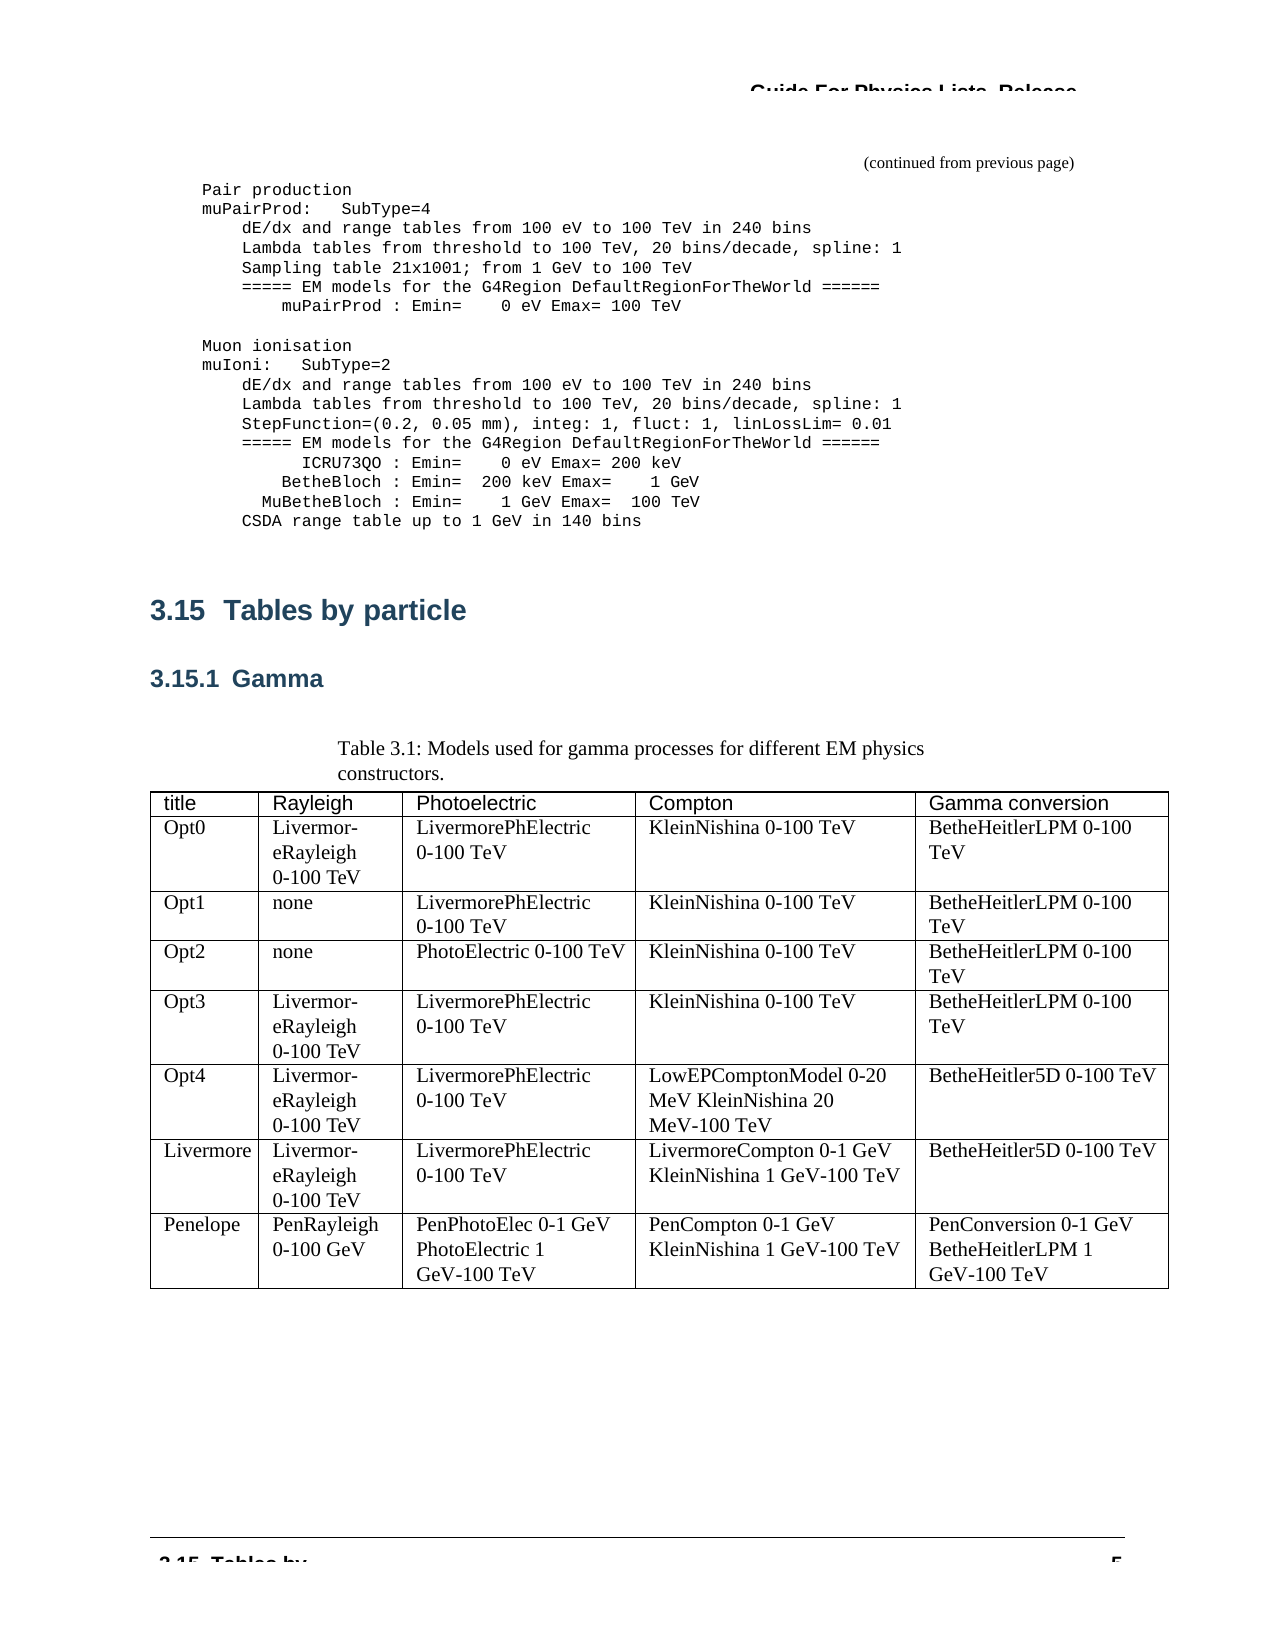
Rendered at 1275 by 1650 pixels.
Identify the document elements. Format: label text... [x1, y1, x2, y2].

text Lambda tables from threshold to 100 TeV, 20 bins/decade, spline: 1 StepFunction=(0.2, 0.05 mm), integ: 1, fluct: 1, linLossLim= 0.01 [242, 396, 959, 434]
text Pair production muPairProd: SubType=4 [202, 181, 431, 219]
table_cell Opt1 [151, 892, 258, 940]
table_cell PenPhotoElec 0-1 GeV PhotoElectric 1 GeV-100 TeV [403, 1214, 635, 1288]
table_cell Opt0 [151, 817, 258, 891]
table_cell BetheHeitler5D 0-100 TeV [916, 1065, 1168, 1139]
table_cell Opt4 [151, 1065, 258, 1139]
table_cell KleinNishina 0-100 TeV [636, 941, 915, 990]
table_cell BetheHeitlerLPM 0-100 TeV [916, 817, 1168, 891]
table_cell BetheHeitlerLPM 0-100 TeV [916, 991, 1168, 1064]
text dE/dx and range tables from 100 eV to 100 TeV in 240 bins [242, 376, 1187, 395]
table_cell LivermorePhElectric 0-100 TeV [403, 817, 635, 891]
table_cell none [259, 892, 402, 940]
table_cell Livermor- eRayleigh 0-100 TeV [259, 1140, 402, 1213]
table_cell KleinNishina 0-100 TeV [636, 817, 915, 891]
text CSDA range table up to 1 GeV in 140 bins [242, 513, 1187, 531]
table_cell LivermoreCompton 0-1 GeV KleinNishina 1 GeV-100 TeV [636, 1140, 915, 1213]
table_header Photoelectric [403, 793, 635, 816]
text ===== EM models for the G4Region DefaultRegionForTheWorld ====== ICRU73QO : Emin= 0 eV Emax= 200 keV [242, 435, 889, 473]
table_cell LowEPComptonModel 0-20 MeV KleinNishina 20 MeV-100 TeV [636, 1065, 915, 1139]
table_header Gamma conversion [916, 793, 1168, 816]
table_cell Livermor- eRayleigh 0-100 TeV [259, 1065, 402, 1139]
table_cell LivermorePhElectric 0-100 TeV [403, 1140, 635, 1213]
text BetheBloch : Emin= 200 keV Emax= 1 GeV MuBetheBloch : Emin= 1 GeV Emax= 100 TeV [262, 474, 700, 512]
text Lambda tables from threshold to 100 TeV, 20 bins/decade, spline: 1 Sampling table 21x1001; from 1 GeV to 100 TeV [242, 240, 959, 278]
table_cell PenConversion 0-1 GeV BetheHeitlerLPM 1 GeV-100 TeV [916, 1214, 1168, 1288]
table_cell KleinNishina 0-100 TeV [636, 991, 915, 1064]
table_cell Livermore [151, 1140, 258, 1213]
table_cell PhotoElectric 0-100 TeV [403, 941, 635, 990]
subtitle Gamma [150, 664, 1187, 692]
table_cell LivermorePhElectric 0-100 TeV [403, 892, 635, 940]
text Table 3.1: Models used for gamma processes for different EM physics constructors. [337, 736, 959, 785]
table_cell BetheHeitlerLPM 0-100 TeV [916, 892, 1168, 940]
table_cell PenRayleigh 0-100 GeV [259, 1214, 402, 1288]
table_cell PenCompton 0-1 GeV KleinNishina 1 GeV-100 TeV [636, 1214, 915, 1288]
table_header Rayleigh [259, 793, 402, 816]
table_cell Livermor- eRayleigh 0-100 TeV [259, 817, 402, 891]
table_cell Penelope [151, 1214, 258, 1288]
table_cell BetheHeitlerLPM 0-100 TeV [916, 941, 1168, 990]
table_cell LivermorePhElectric 0-100 TeV [403, 1065, 635, 1139]
table_cell Livermor- eRayleigh 0-100 TeV [259, 991, 402, 1064]
table_cell none [259, 941, 402, 990]
table_header title [151, 793, 258, 816]
table_cell Opt3 [151, 991, 258, 1064]
text (continued from previous page) [864, 153, 1187, 172]
text Muon ionisation muIoni: SubType=2 [202, 337, 391, 376]
table_cell LivermorePhElectric 0-100 TeV [403, 991, 635, 1064]
subtitle Tables by particle [150, 593, 1187, 627]
table_cell Opt2 [151, 941, 258, 990]
table_cell KleinNishina 0-100 TeV [636, 892, 915, 940]
text ===== EM models for the G4Region DefaultRegionForTheWorld ====== muPairProd : Emin= 0 eV Emax= 100 TeV [242, 279, 889, 317]
table_header Compton [636, 793, 915, 816]
table_cell BetheHeitler5D 0-100 TeV [916, 1140, 1168, 1213]
text dE/dx and range tables from 100 eV to 100 TeV in 240 bins [242, 220, 1187, 239]
